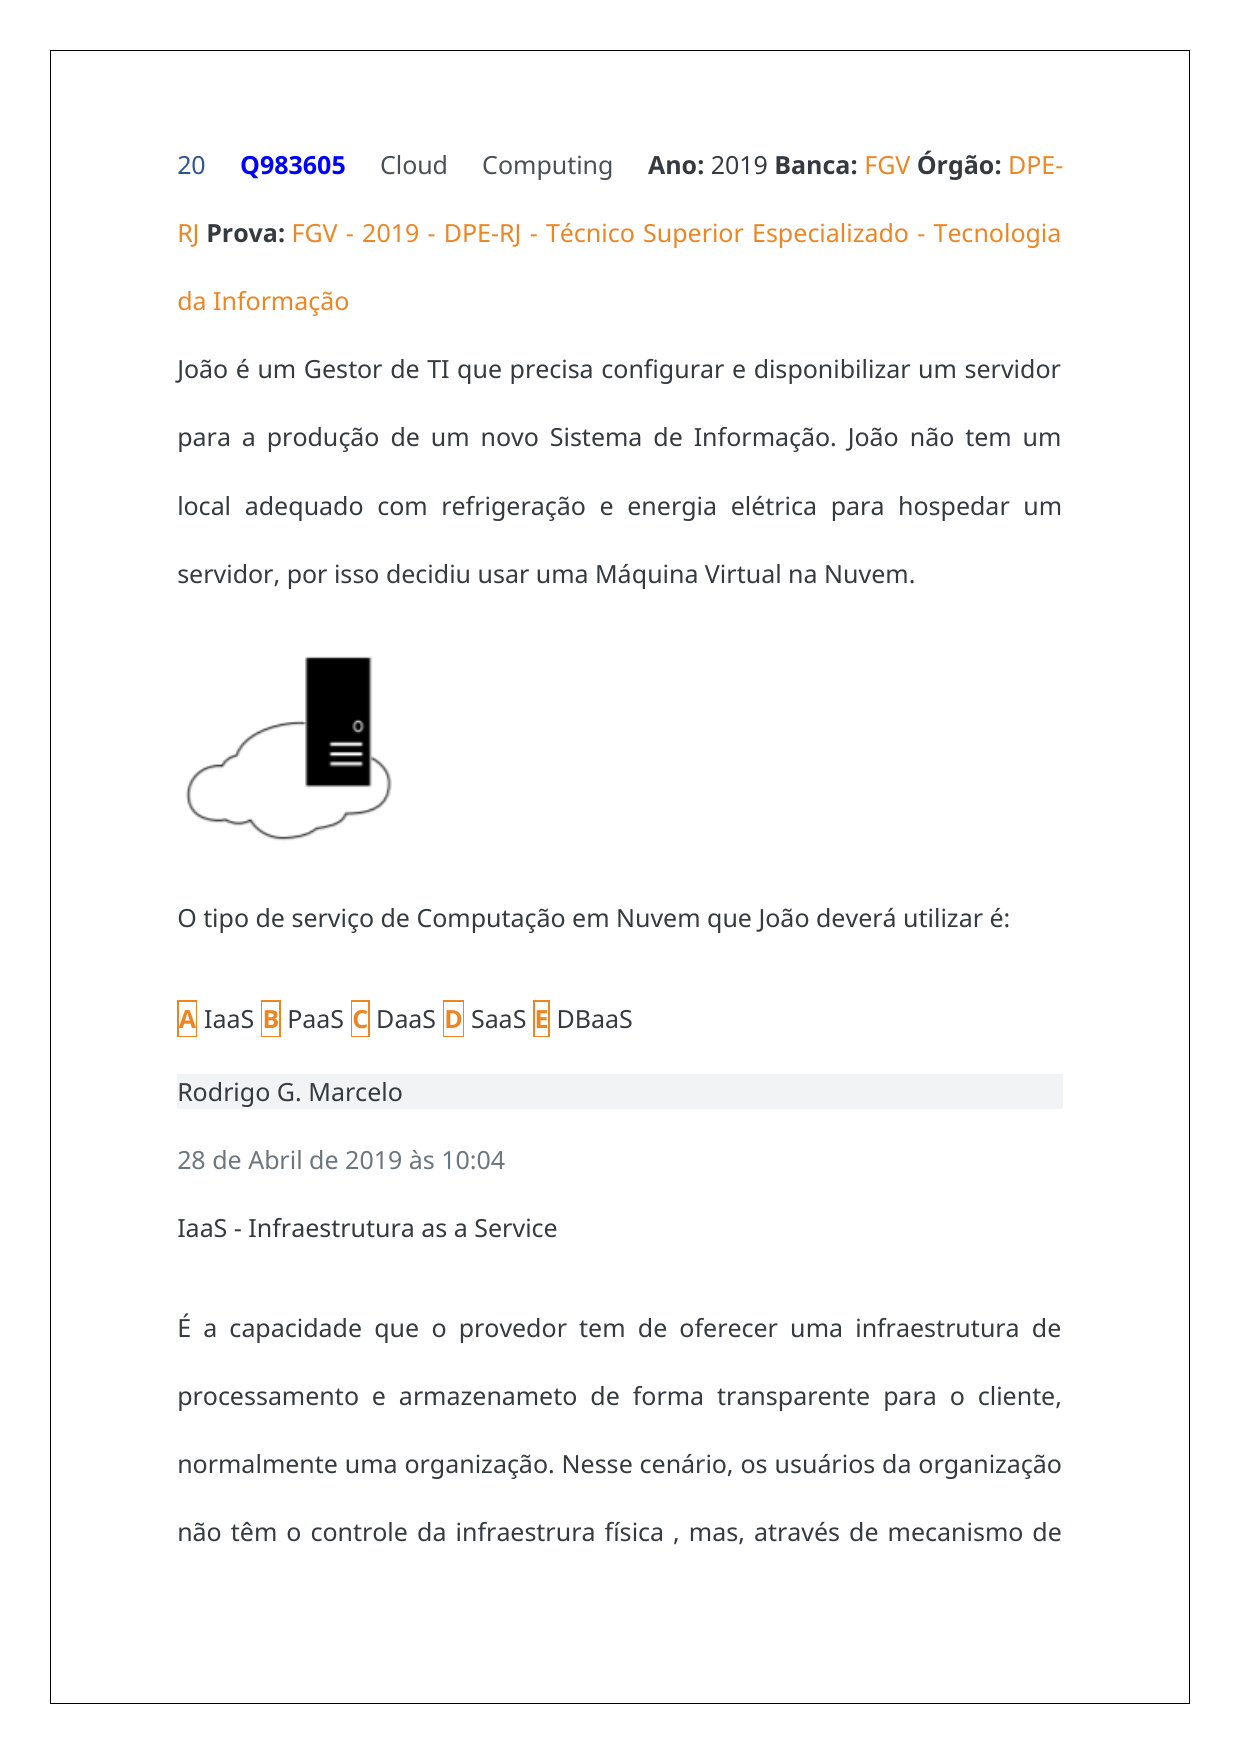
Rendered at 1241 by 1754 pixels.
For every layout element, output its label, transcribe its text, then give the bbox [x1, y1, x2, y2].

text Rodrigo G. Marcelo [177, 1074, 1063, 1109]
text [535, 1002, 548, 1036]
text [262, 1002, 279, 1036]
picture [177, 655, 395, 842]
text O tipo de serviço de Computação em Nuvem que João deverá utilizar é: [177, 901, 1063, 935]
text A IaaS B PaaS C DaaS D SaaS E DBaaS [281, 1000, 351, 1037]
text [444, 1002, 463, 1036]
text IaaS - Infraestrutura as a Service [177, 1211, 1063, 1245]
text A IaaS B PaaS C DaaS D SaaS E DBaaS [464, 1000, 533, 1037]
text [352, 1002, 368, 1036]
text A IaaS B PaaS C DaaS D SaaS E DBaaS [550, 1000, 1063, 1037]
text 28 de Abril de 2019 às 10:04 [177, 1143, 1063, 1177]
text A IaaS B PaaS C DaaS D SaaS E DBaaS [370, 1000, 443, 1037]
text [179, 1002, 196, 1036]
subtitle 20 Q983605 Cloud Computing Ano: 2019 Banca: FGV Órgão: DPE-RJ Prova: FGV - 2019 - DPE-RJ - Técnico Superior Especializado - Tecnologia da Informação [177, 147, 1063, 318]
text A IaaS B PaaS C DaaS D SaaS E DBaaS [197, 1000, 261, 1037]
text João é um Gestor de TI que precisa configurar e disponibilizar um servidor para a produção de um novo Sistema de Informação. João não tem um local adequado com refrigeração e energia elétrica para hospedar um servidor, por isso decidiu usar uma Máquina Virtual na Nuvem. [177, 352, 1063, 590]
